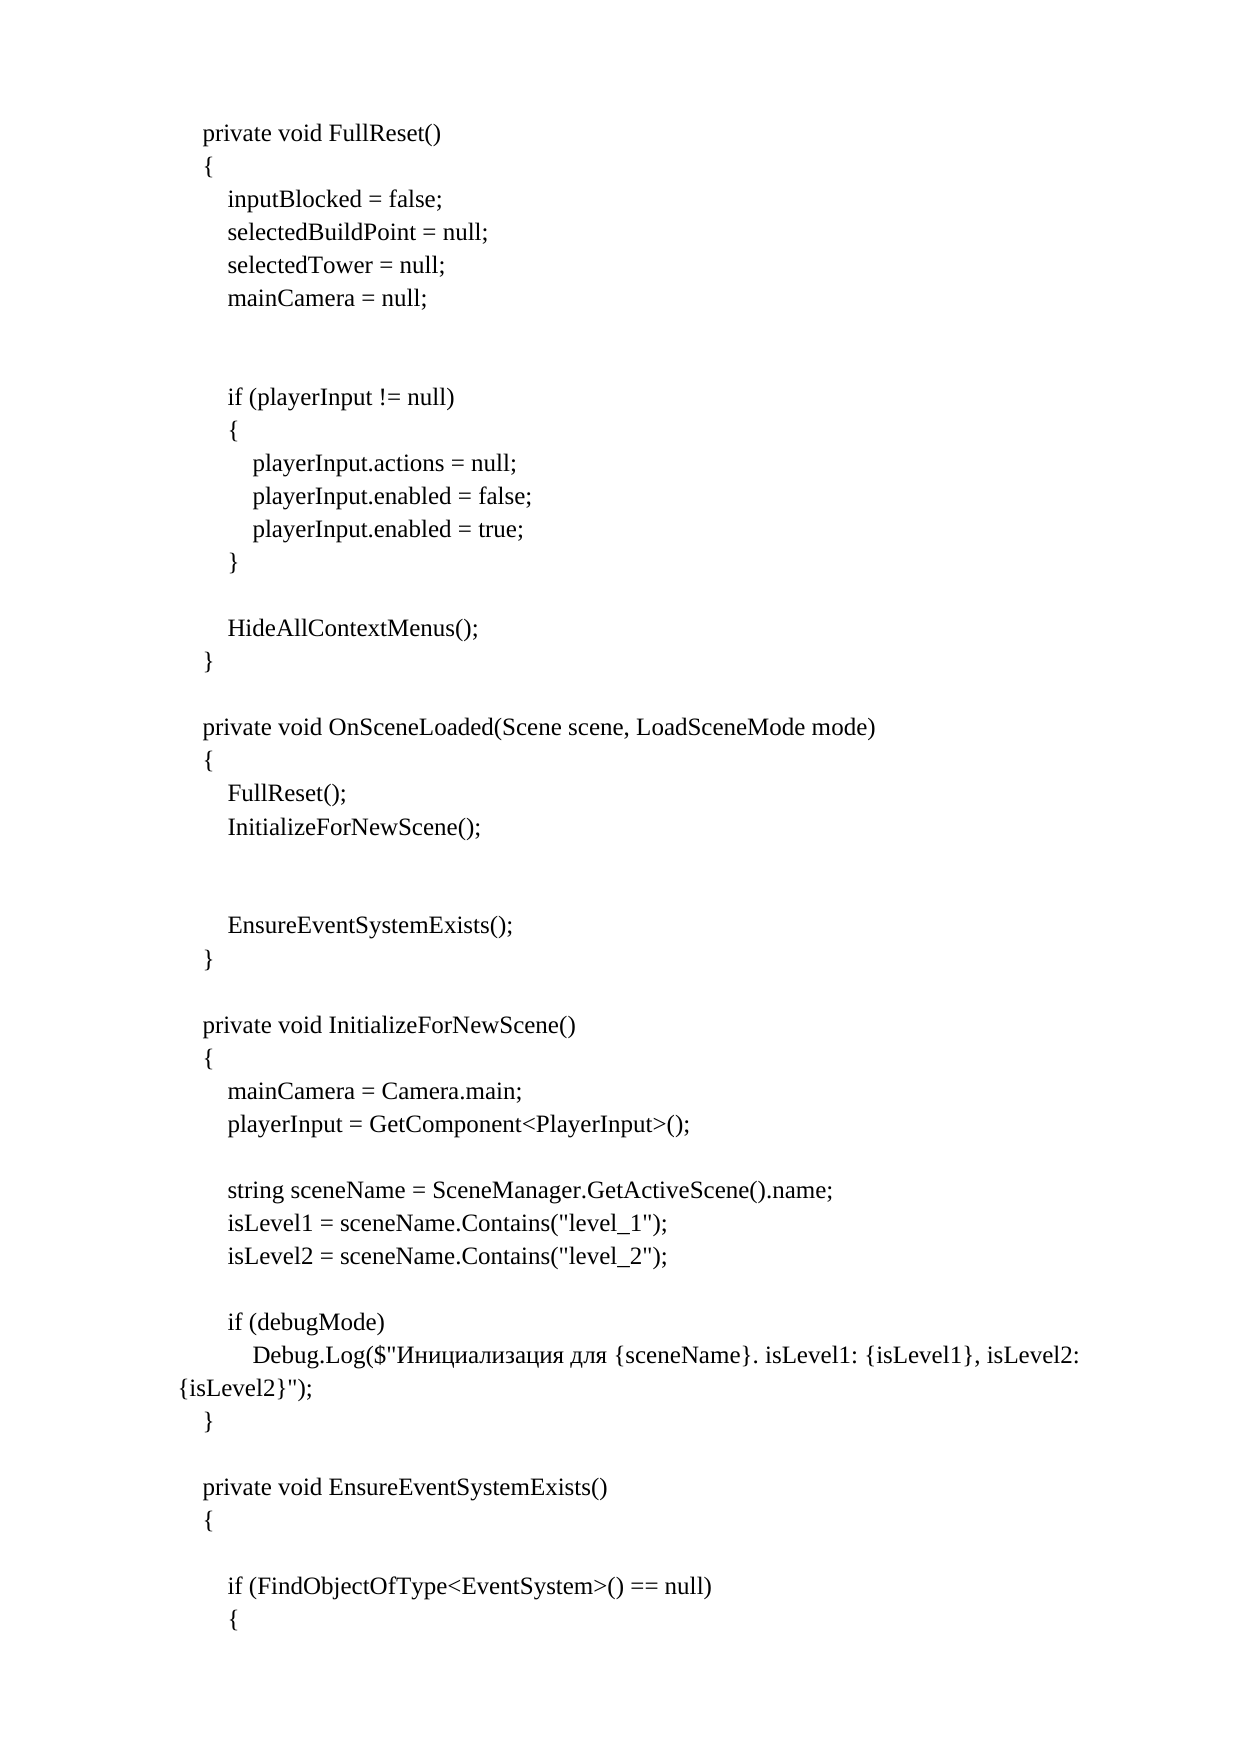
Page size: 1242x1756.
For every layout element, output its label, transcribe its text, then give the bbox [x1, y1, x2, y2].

text } [177, 944, 1153, 972]
text HideAllContextMenus(); [177, 613, 1153, 642]
text } [177, 1406, 1153, 1435]
text playerInput.enabled = false; [177, 481, 1153, 510]
text } [177, 547, 1153, 576]
text if (playerInput != null) [177, 382, 1153, 411]
text inputBlocked = false; [177, 184, 1153, 213]
text { [177, 415, 1153, 444]
text selectedTower = null; [177, 250, 1153, 279]
text private void OnSceneLoaded(Scene scene, LoadSceneMode mode) [177, 712, 1153, 741]
text selectedBuildPoint = null; [177, 217, 1153, 246]
text private void InitializeForNewScene() [177, 1010, 1153, 1038]
text Debug.Log($"Инициализация для {sceneName}. isLevel1: {isLevel1}, isLevel2: {isLevel2}"); [177, 1340, 1153, 1402]
text } [177, 646, 1153, 675]
text private void FullReset() [177, 118, 1153, 147]
text string sceneName = SceneManager.GetActiveScene().name; [177, 1175, 1153, 1203]
text mainCamera = Camera.main; [177, 1076, 1153, 1104]
text playerInput.enabled = true; [177, 514, 1153, 543]
text isLevel2 = sceneName.Contains("level_2"); [177, 1241, 1153, 1269]
text { [177, 1043, 1153, 1071]
text isLevel1 = sceneName.Contains("level_1"); [177, 1208, 1153, 1237]
text if (debugMode) [177, 1307, 1153, 1336]
text { [177, 1604, 1153, 1633]
text { [177, 1505, 1153, 1534]
text FullReset(); [177, 778, 1153, 807]
text mainCamera = null; [177, 283, 1153, 312]
text EnsureEventSystemExists(); [177, 911, 1153, 939]
text playerInput.actions = null; [177, 448, 1153, 477]
text { [177, 746, 1153, 774]
text playerInput = GetComponent<PlayerInput>(); [177, 1109, 1153, 1137]
text InitializeForNewScene(); [177, 812, 1153, 840]
text if (FindObjectOfType<EventSystem>() == null) [177, 1571, 1153, 1600]
text { [177, 151, 1153, 180]
text private void EnsureEventSystemExists() [177, 1472, 1153, 1501]
